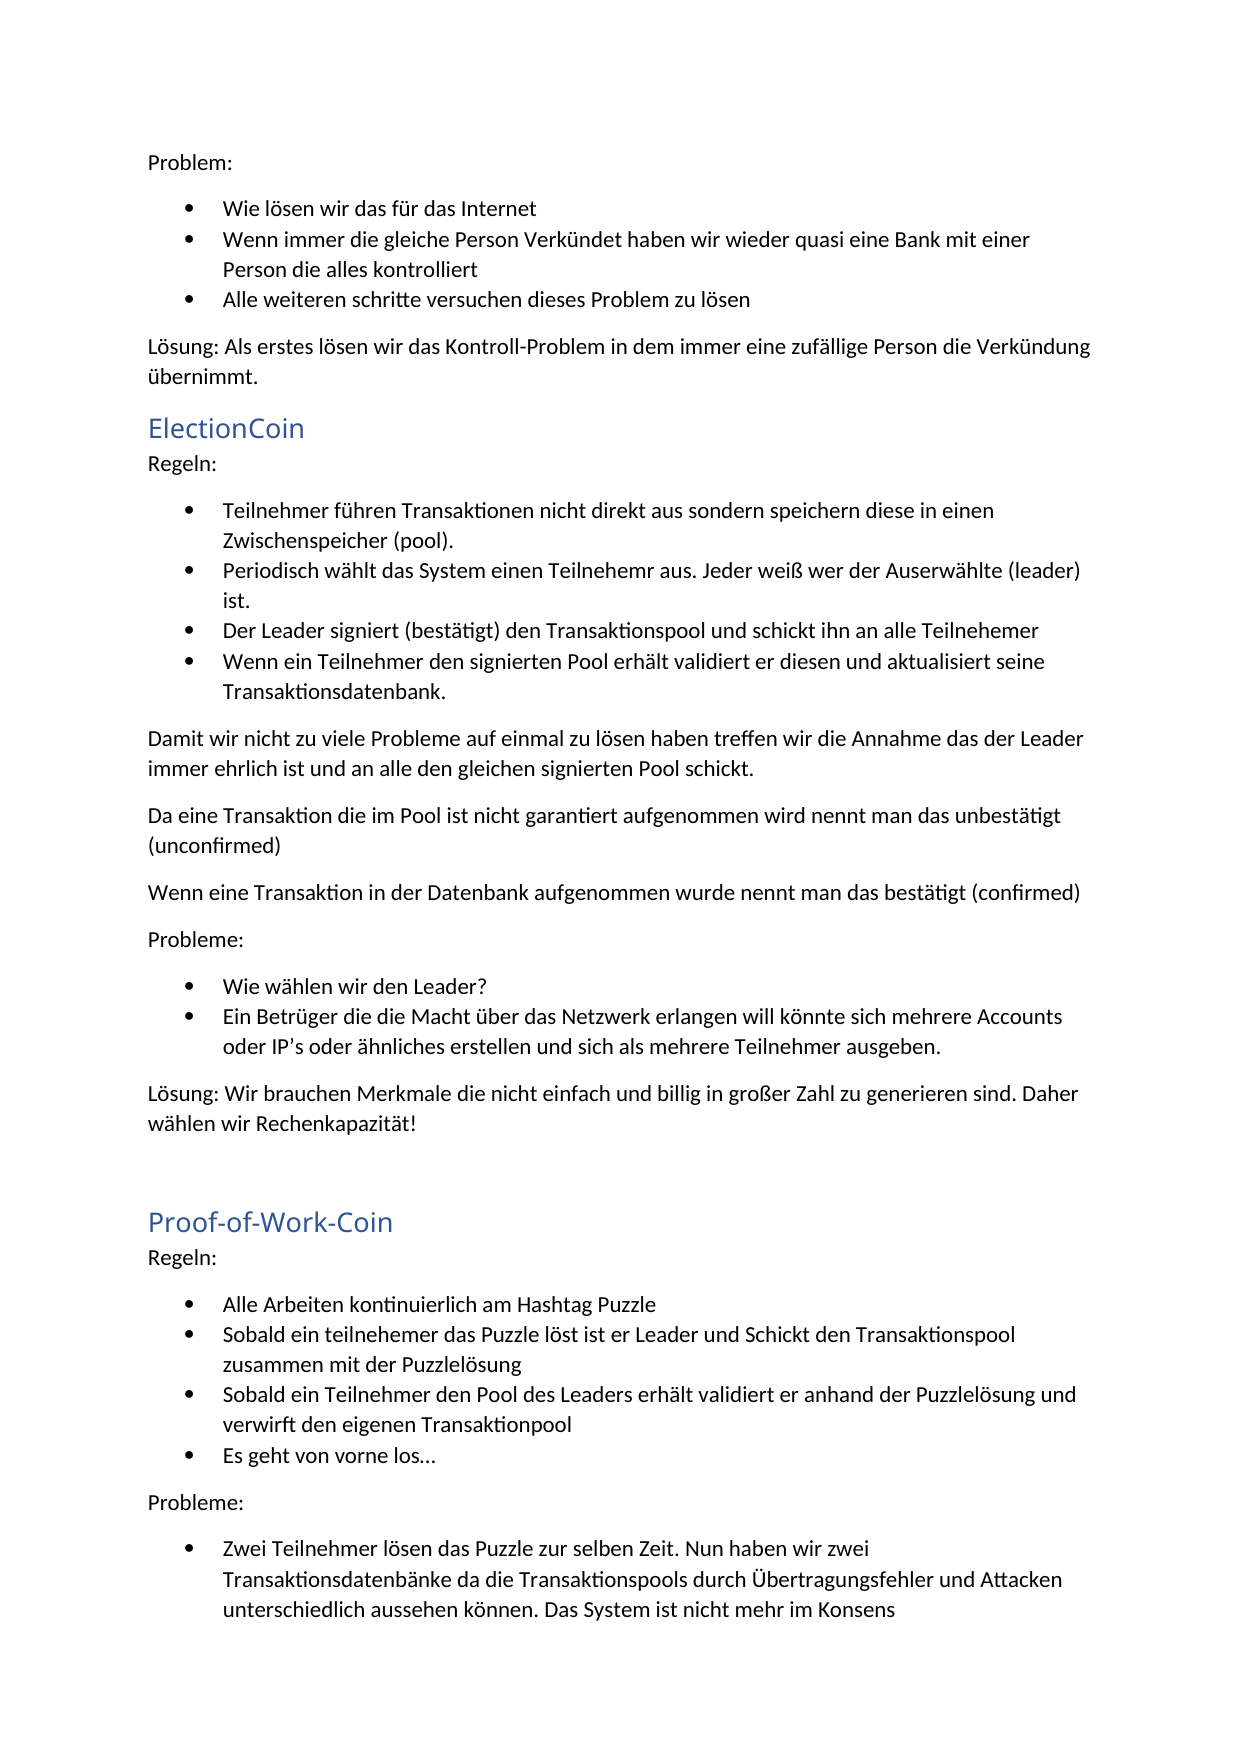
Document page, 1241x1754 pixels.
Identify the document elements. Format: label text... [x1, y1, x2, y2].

list Wenn ein Teilnehmer den signierten Pool erhält validiert er diesen und aktualisiert seine Transaktionsdatenbank. [185, 647, 1093, 705]
list Alle weiteren schritte versuchen dieses Problem zu lösen [185, 285, 1093, 313]
text Wenn eine Transaktion in der Datenbank aufgenommen wurde nennt man das bestätigt (confirmed) [148, 878, 1093, 906]
list Wie wählen wir den Leader? [185, 972, 1093, 1000]
subtitle ElectionCoin [148, 409, 1093, 446]
list Alle Arbeiten kontinuierlich am Hashtag Puzzle [185, 1290, 1093, 1318]
list Wenn immer die gleiche Person Verkündet haben wir wieder quasi eine Bank mit einer Person die alles kontrolliert [185, 225, 1093, 283]
text Regeln: [148, 449, 1093, 477]
text Regeln: [148, 1243, 1093, 1271]
list Teilnehmer führen Transaktionen nicht direkt aus sondern speichern diese in einen Zwischenspeicher (pool). [185, 496, 1093, 554]
list Es geht von vorne los… [185, 1441, 1093, 1469]
text Probleme: [148, 925, 1093, 953]
list Sobald ein Teilnehmer den Pool des Leaders erhält validiert er anhand der Puzzlelösung und verwirft den eigenen Transaktionpool [185, 1380, 1093, 1438]
text Lösung: Wir brauchen Merkmale die nicht einfach und billig in großer Zahl zu generieren sind. Daher wählen wir Rechenkapazität! [148, 1079, 1093, 1137]
text Probleme: [148, 1488, 1093, 1516]
list Zwei Teilnehmer lösen das Puzzle zur selben Zeit. Nun haben wir zwei Transaktionsdatenbänke da die Transaktionspools durch Übertragungsfehler und Attacken unterschiedlich aussehen können. Das System ist nicht mehr im Konsens [185, 1534, 1093, 1623]
subtitle Proof-of-Work-Coin [148, 1203, 1093, 1240]
text Problem: [148, 148, 1093, 176]
text Lösung: Als erstes lösen wir das Kontroll-Problem in dem immer eine zufällige Person die Verkündung übernimmt. [148, 332, 1093, 390]
list Der Leader signiert (bestätigt) den Transaktionspool und schickt ihn an alle Teilnehemer [185, 617, 1093, 644]
list Periodisch wählt das System einen Teilnehemr aus. Jeder weiß wer der Auserwählte (leader) ist. [185, 556, 1093, 614]
text Da eine Transaktion die im Pool ist nicht garantiert aufgenommen wird nennt man das unbestätigt (unconfirmed) [148, 801, 1093, 859]
text Damit wir nicht zu viele Probleme auf einmal zu lösen haben treffen wir die Annahme das der Leader immer ehrlich ist und an alle den gleichen signierten Pool schickt. [148, 724, 1093, 782]
list Wie lösen wir das für das Internet [185, 194, 1093, 222]
list Sobald ein teilnehemer das Puzzle löst ist er Leader und Schickt den Transaktionspool zusammen mit der Puzzlelösung [185, 1320, 1093, 1378]
list Ein Betrüger die die Macht über das Netzwerk erlangen will könnte sich mehrere Accounts oder IP’s oder ähnliches erstellen und sich als mehrere Teilnehmer ausgeben. [185, 1002, 1093, 1060]
